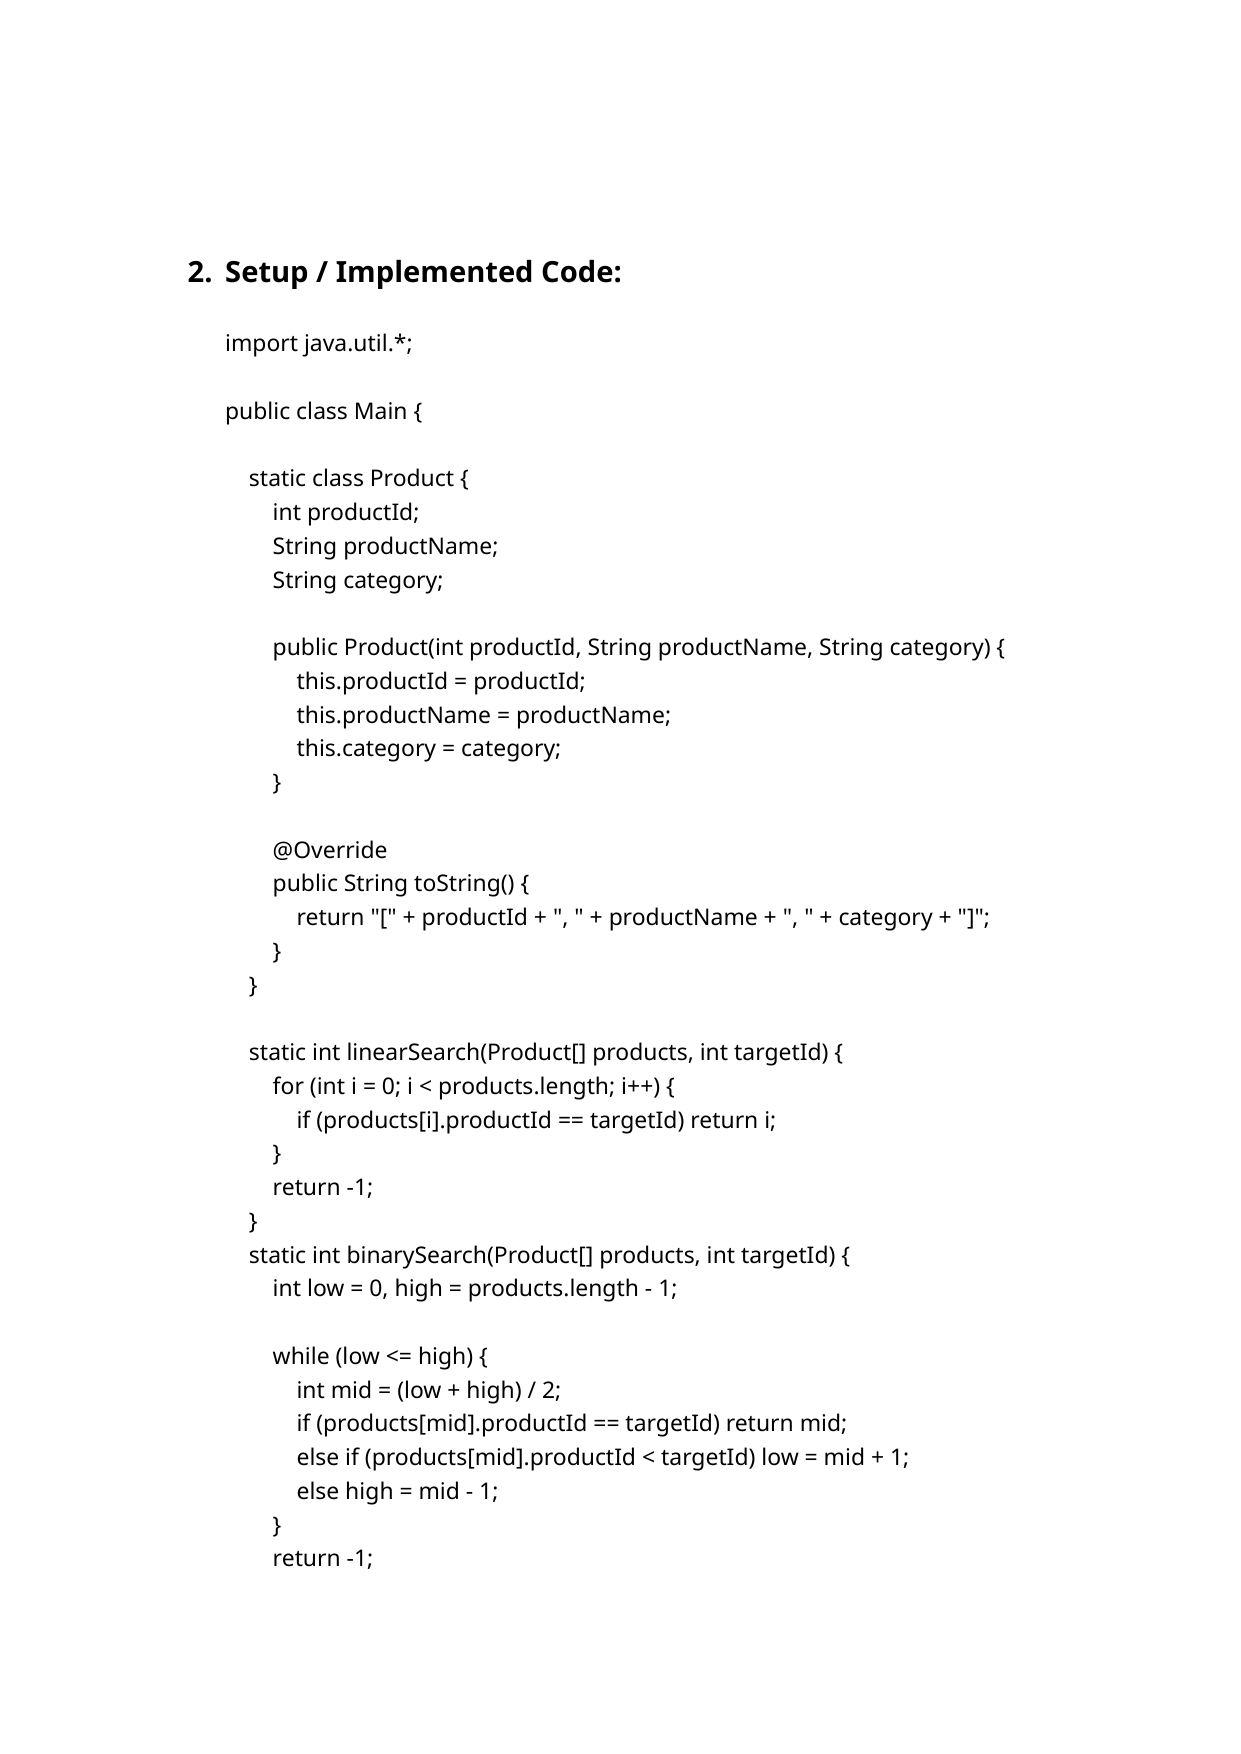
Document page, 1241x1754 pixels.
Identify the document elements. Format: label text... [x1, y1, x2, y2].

list Setup / Implemented Code: [187, 251, 1090, 291]
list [225, 327, 1090, 1574]
